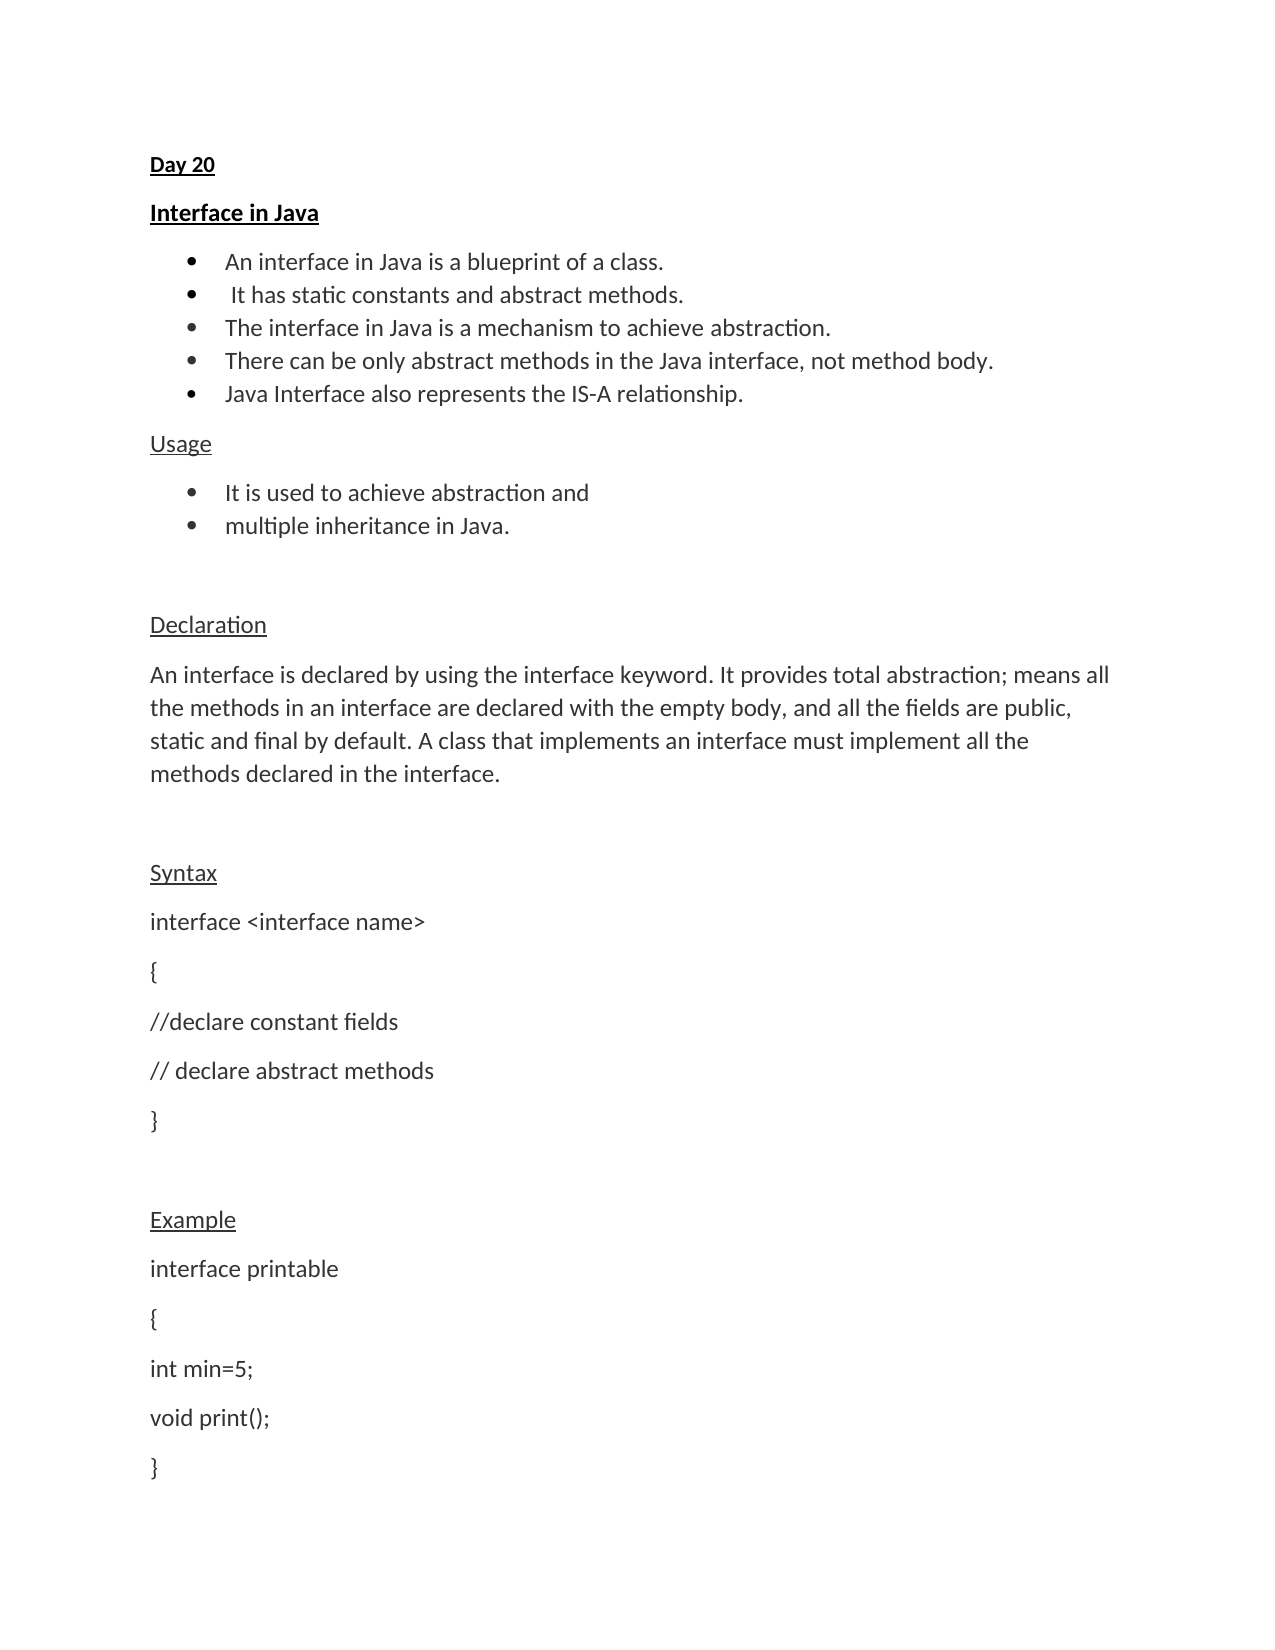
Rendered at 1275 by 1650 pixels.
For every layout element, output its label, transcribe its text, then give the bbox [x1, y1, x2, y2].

text Syntax [150, 857, 1125, 887]
text } [150, 1105, 1125, 1135]
text } [150, 1452, 1125, 1482]
list Java Interface also represents the IS-A relationship. [187, 378, 1125, 409]
text Example [150, 1204, 1125, 1234]
text interface <interface name> [150, 906, 1125, 937]
text Day 20 [150, 150, 1125, 178]
list An interface in Java is a blueprint of a class. [187, 246, 1125, 277]
text interface printable [150, 1253, 1125, 1284]
text //declare constant fields [150, 1006, 1125, 1036]
list It is used to achieve abstraction and [187, 477, 1125, 508]
text int min=5; [150, 1353, 1125, 1383]
text // declare abstract methods [150, 1055, 1125, 1086]
text void print(); [150, 1402, 1125, 1433]
text Declaration [150, 609, 1125, 640]
list multiple inheritance in Java. [187, 510, 1125, 541]
text Usage [150, 428, 1125, 458]
text { [150, 1303, 1125, 1334]
text An interface is declared by using the interface keyword. It provides total abstraction; means all the methods in an interface are declared with the empty body, and all the fields are public, static and final by default. A class that implements an interface must implement all the methods declared in the interface. [150, 659, 1125, 788]
list It has static constants and abstract methods. [187, 279, 1125, 310]
text Interface in Java [150, 197, 1125, 227]
list The interface in Java is a mechanism to achieve abstraction. [187, 312, 1125, 343]
list There can be only abstract methods in the Java interface, not method body. [187, 345, 1125, 376]
text { [150, 956, 1125, 987]
